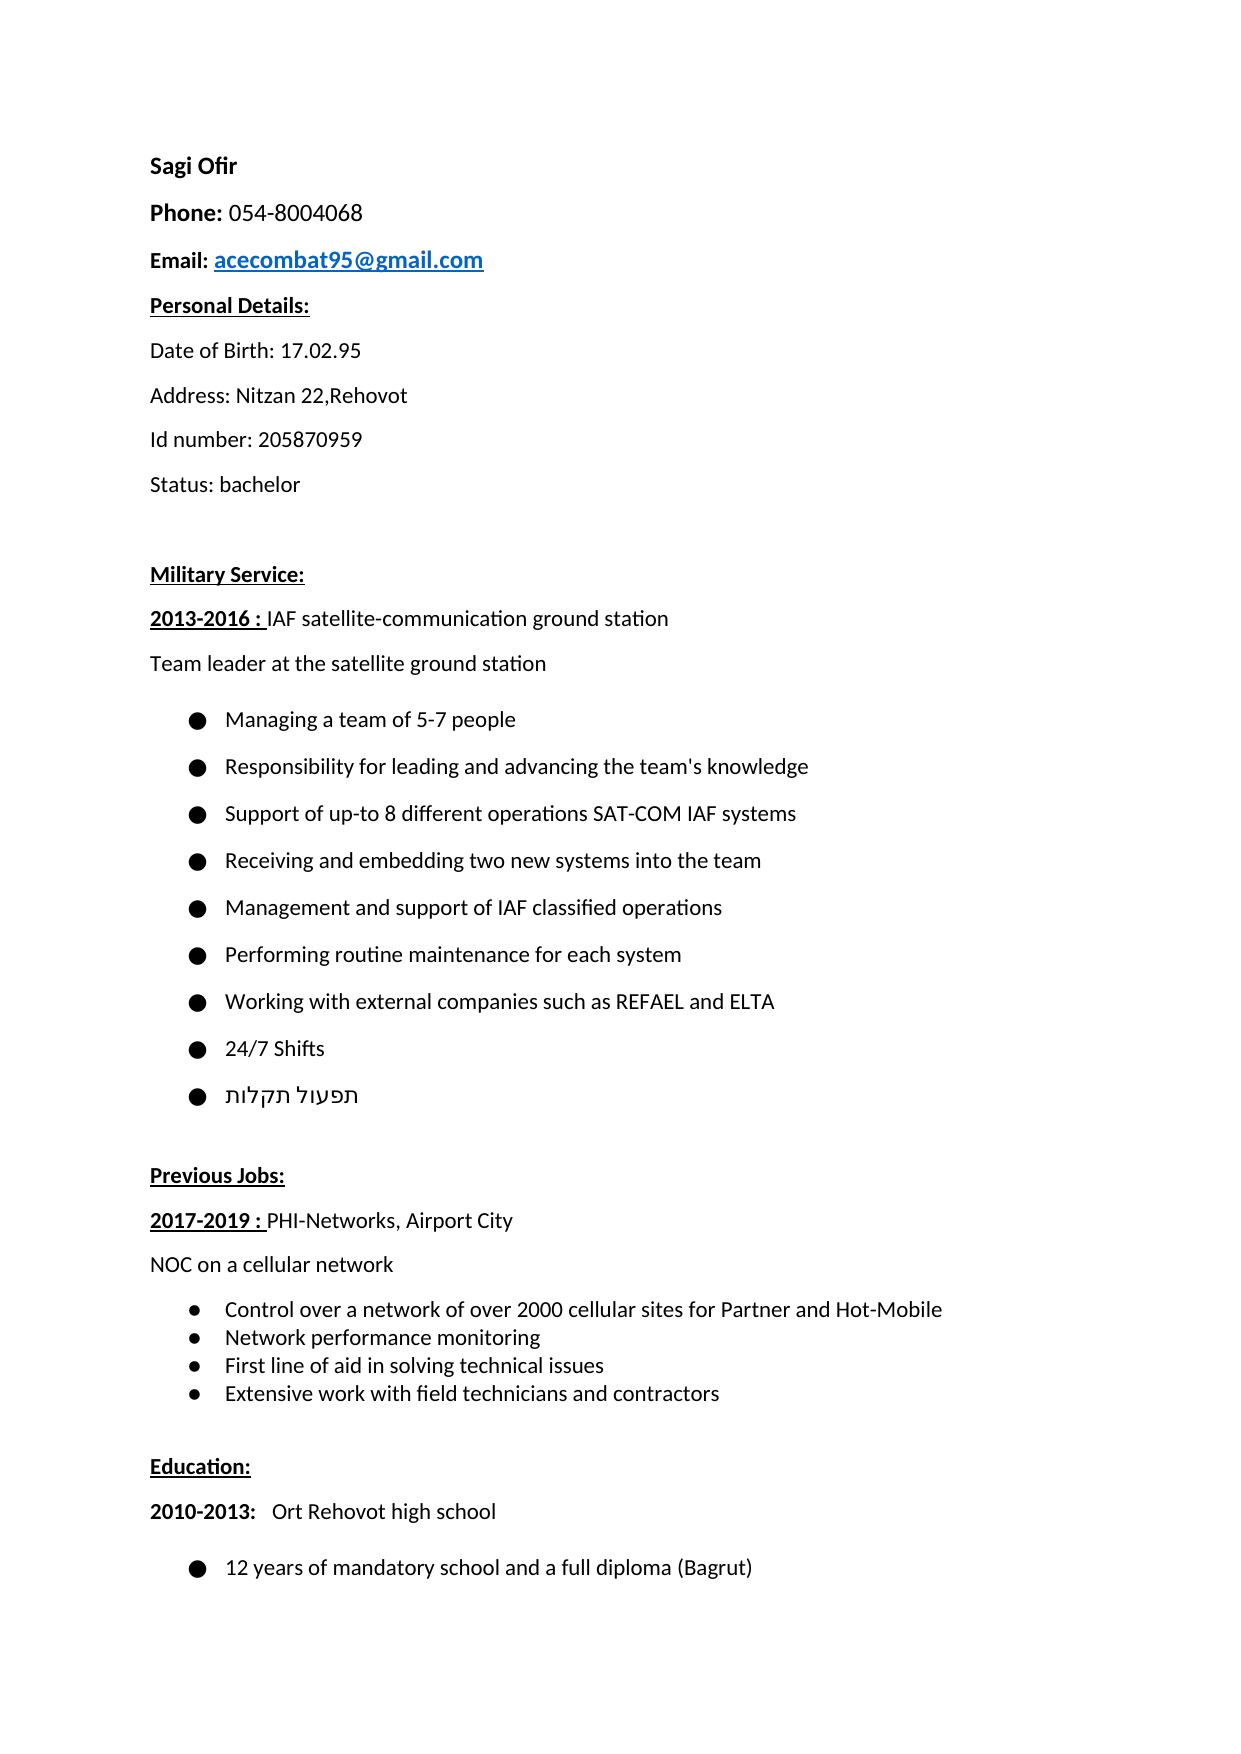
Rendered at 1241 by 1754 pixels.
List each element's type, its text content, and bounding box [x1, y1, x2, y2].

text Education: [150, 1452, 1090, 1480]
list Extensive work with field technicians and contractors [187, 1379, 1090, 1407]
text 2010-2013: Ort Rehovot high school [150, 1497, 1090, 1525]
text Phone: 054-8004068 [150, 197, 1090, 228]
list תפעול תקלות [187, 1069, 1090, 1117]
text Status: bachelor [150, 470, 1090, 498]
list 24/7 Shifts [187, 1023, 1090, 1069]
text Id number: 205870959 [150, 426, 1090, 454]
list Management and support of IAF classified operations [187, 882, 1090, 929]
text Sagi Ofir [150, 150, 1090, 181]
list Control over a network of over 2000 cellular sites for Partner and Hot-Mobile [187, 1295, 1090, 1323]
list First line of aid in solving technical issues [187, 1351, 1090, 1379]
text Date of Birth: 17.02.95 [150, 336, 1090, 364]
text Address: Nitzan 22,Rehovot [150, 381, 1090, 409]
text Personal Details: [150, 292, 1090, 319]
text 2017-2019 : PHI-Networks, Airport City [150, 1206, 1090, 1234]
text NOC on a cellular network [150, 1251, 1090, 1279]
text Team leader at the satellite ground station [150, 649, 1090, 677]
list 12 years of mandatory school and a full diploma (Bagrut) [187, 1541, 1090, 1588]
list Managing a team of 5-7 people [187, 694, 1090, 741]
text 2013-2016 : IAF satellite-communication ground station [150, 604, 1090, 632]
list Network performance monitoring [187, 1323, 1090, 1351]
text Previous Jobs: [150, 1161, 1090, 1189]
list Responsibility for leading and advancing the team's knowledge [187, 741, 1090, 788]
text Military Service: [150, 560, 1090, 588]
list Working with external companies such as REFAEL and ELTA [187, 976, 1090, 1023]
list Receiving and embedding two new systems into the team [187, 835, 1090, 882]
list Performing routine maintenance for each system [187, 929, 1090, 976]
text Email: acecombat95@gmail.com [150, 244, 1090, 275]
list Support of up-to 8 different operations SAT-COM IAF systems [187, 788, 1090, 835]
